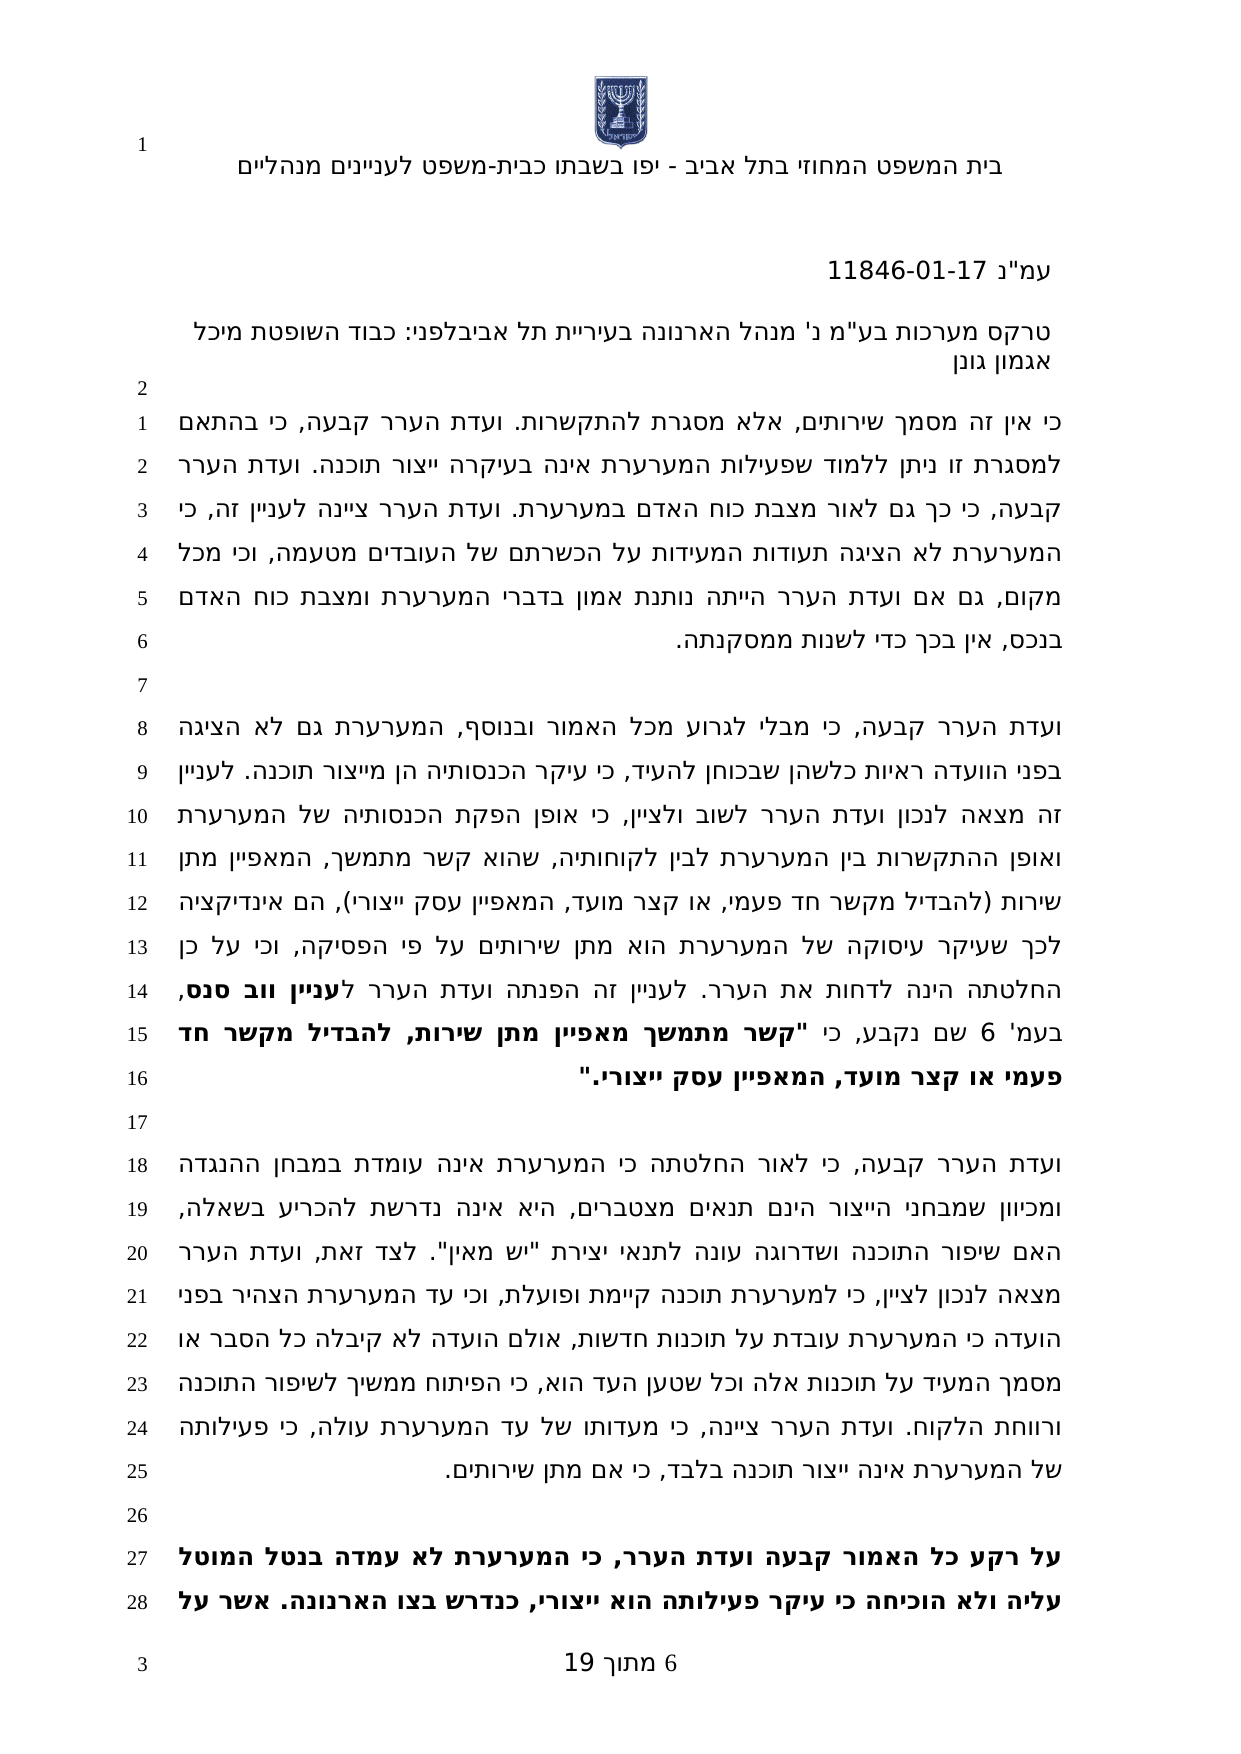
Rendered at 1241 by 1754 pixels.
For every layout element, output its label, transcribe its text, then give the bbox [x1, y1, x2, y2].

picture [589, 75, 651, 152]
text ועדת הערר קבעה, כי מבלי לגרוע מכל האמור ובנוסף, המערערת גם לא הציגה בפני הוועדה ראיות כלשהן שבכוחן להעיד, כי עיקר הכנסותיה הן מייצור תוכנה. לעניין זה מצאה לנכון ועדת הערר לשוב ולציין, כי אופן הפקת הכנסותיה של המערערת ואופן ההתקשרות בין המערערת לבין לקוחותיה, שהוא קשר מתמשך, המאפיין מתן שירות (להבדיל מקשר חד פעמי, או קצר מועד, המאפיין עסק ייצורי), הם אינדיקציה לכך שעיקר עיסוקה של המערערת הוא מתן שירותים על פי הפסיקה, וכי על כן החלטתה הינה לדחות את הערר. לעניין זה הפנתה ועדת הערר לעניין ווב סנס, בעמ' 6 שם נקבע, כי "קשר מתמשך מאפיין מתן שירות, להבדיל מקשר חד פעמי או קצר מועד, המאפיין עסק ייצורי." [177, 712, 1063, 1091]
text ועדת הערר קבעה, כי לאור החלטתה כי המערערת אינה עומדת במבחן ההנגדה ומכיוון שמבחני הייצור הינם תנאים מצטברים, היא אינה נדרשת להכריע בשאלה, האם שיפור התוכנה ושדרוגה עונה לתנאי יצירת "יש מאין". לצד זאת, ועדת הערר מצאה לנכון לציין, כי למערערת תוכנה קיימת ופועלת, וכי עד המערערת הצהיר בפני הועדה כי המערערת עובדת על תוכנות חדשות, אולם הועדה לא קיבלה כל הסבר או מסמך המעיד על תוכנות אלה וכל שטען העד הוא, כי הפיתוח ממשיך לשיפור התוכנה ורווחת הלקוח. ועדת הערר ציינה, כי מעדותו של עד המערערת עולה, כי פעילותה של המערערת אינה ייצור תוכנה בלבד, כי אם מתן שירותים. [177, 1149, 1063, 1484]
